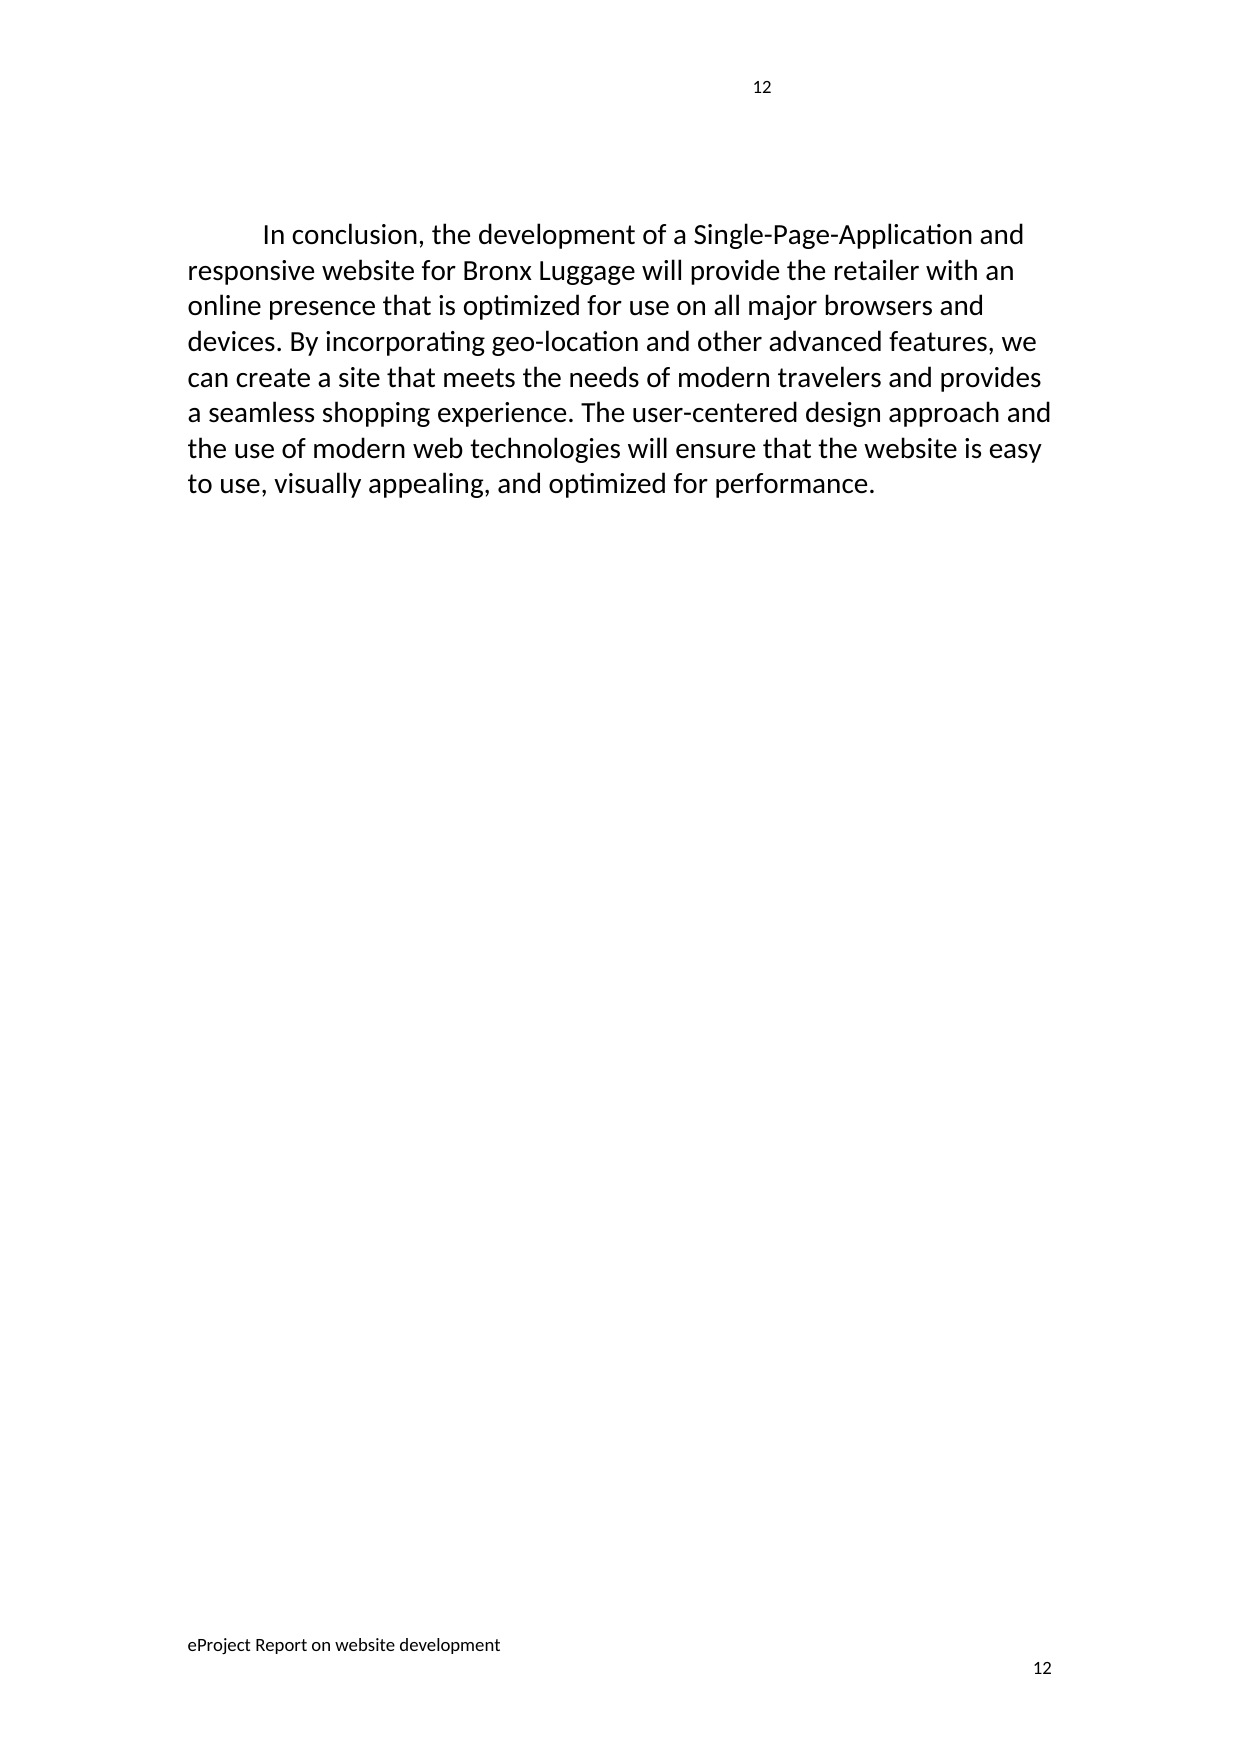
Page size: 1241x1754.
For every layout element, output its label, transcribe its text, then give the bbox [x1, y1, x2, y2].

text In conclusion, the development of a Single-Page-Application and responsive website for Bronx Luggage will provide the retailer with an online presence that is optimized for use on all major browsers and devices. By incorporating geo-location and other advanced features, we can create a site that meets the needs of modern travelers and provides a seamless shopping experience. The user-centered design approach and the use of modern web technologies will ensure that the website is easy to use, visually appealing, and optimized for performance. [187, 216, 1053, 501]
